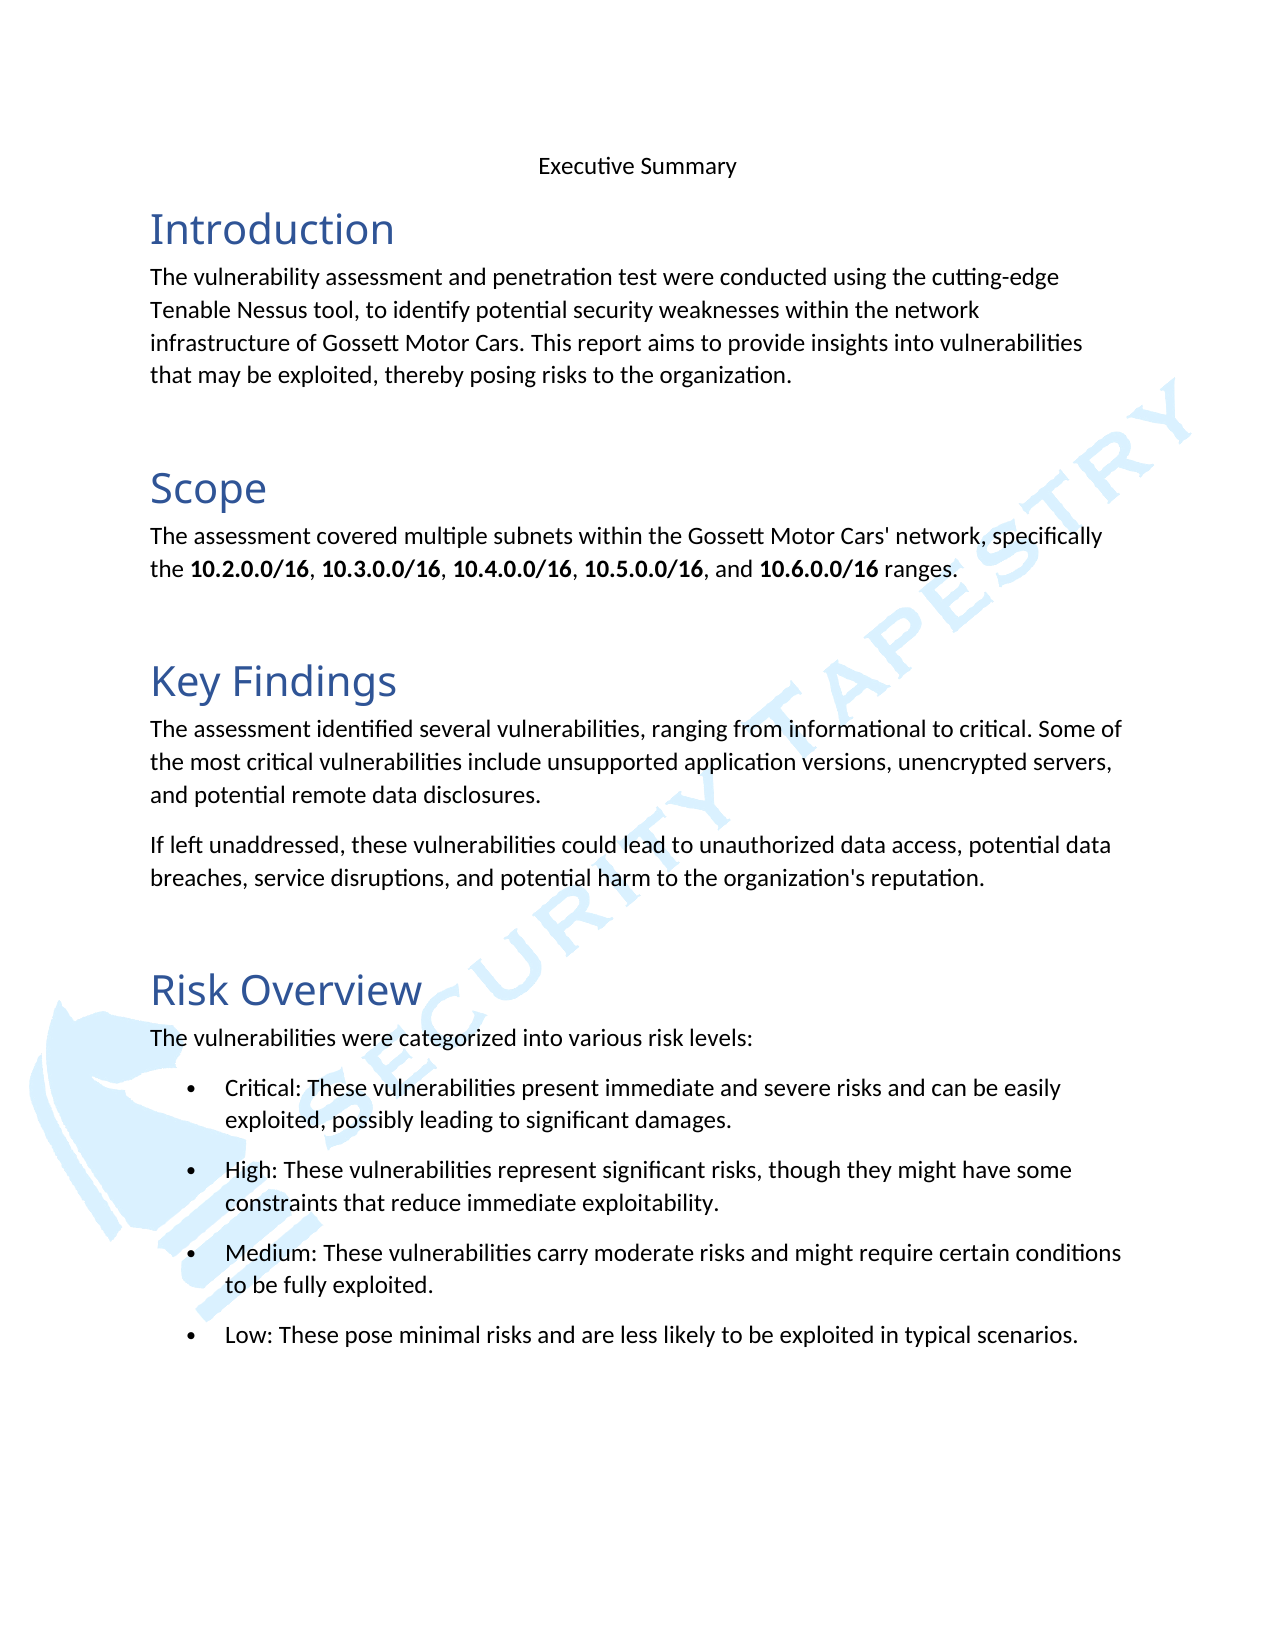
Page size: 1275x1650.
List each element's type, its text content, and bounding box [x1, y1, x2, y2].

list Low: These pose minimal risks and are less likely to be exploited in typical scenarios. [187, 1319, 1125, 1350]
list Critical: These vulnerabilities present immediate and severe risks and can be easily exploited, possibly leading to significant damages. [187, 1072, 1125, 1135]
subtitle Executive Summary [150, 150, 1125, 181]
text If left unaddressed, these vulnerabilities could lead to unauthorized data access, potential data breaches, service disruptions, and potential harm to the organization's reputation. [150, 829, 1125, 892]
text The vulnerability assessment and penetration test were conducted using the cutting-edge Tenable Nessus tool, to identify potential security weaknesses within the network infrastructure of Gossett Motor Cars. This report aims to provide insights into vulnerabilities that may be exploited, thereby posing risks to the organization. [150, 261, 1125, 390]
list High: These vulnerabilities represent significant risks, though they might have some constraints that reduce immediate exploitability. [187, 1154, 1125, 1218]
subtitle Introduction [150, 199, 1125, 256]
text The vulnerabilities were categorized into various risk levels: [150, 1022, 1125, 1053]
text The assessment identified several vulnerabilities, ranging from informational to critical. Some of the most critical vulnerabilities include unsupported application versions, unencrypted servers, and potential remote data disclosures. [150, 713, 1125, 810]
subtitle Risk Overview [150, 961, 1125, 1018]
text The assessment covered multiple subnets within the Gossett Motor Cars' network, specifically the 10.2.0.0/16, 10.3.0.0/16, 10.4.0.0/16, 10.5.0.0/16, and 10.6.0.0/16 ranges. [150, 520, 1125, 583]
subtitle Key Findings [150, 652, 1125, 709]
subtitle Scope [150, 459, 1125, 516]
list Medium: These vulnerabilities carry moderate risks and might require certain conditions to be fully exploited. [187, 1237, 1125, 1300]
